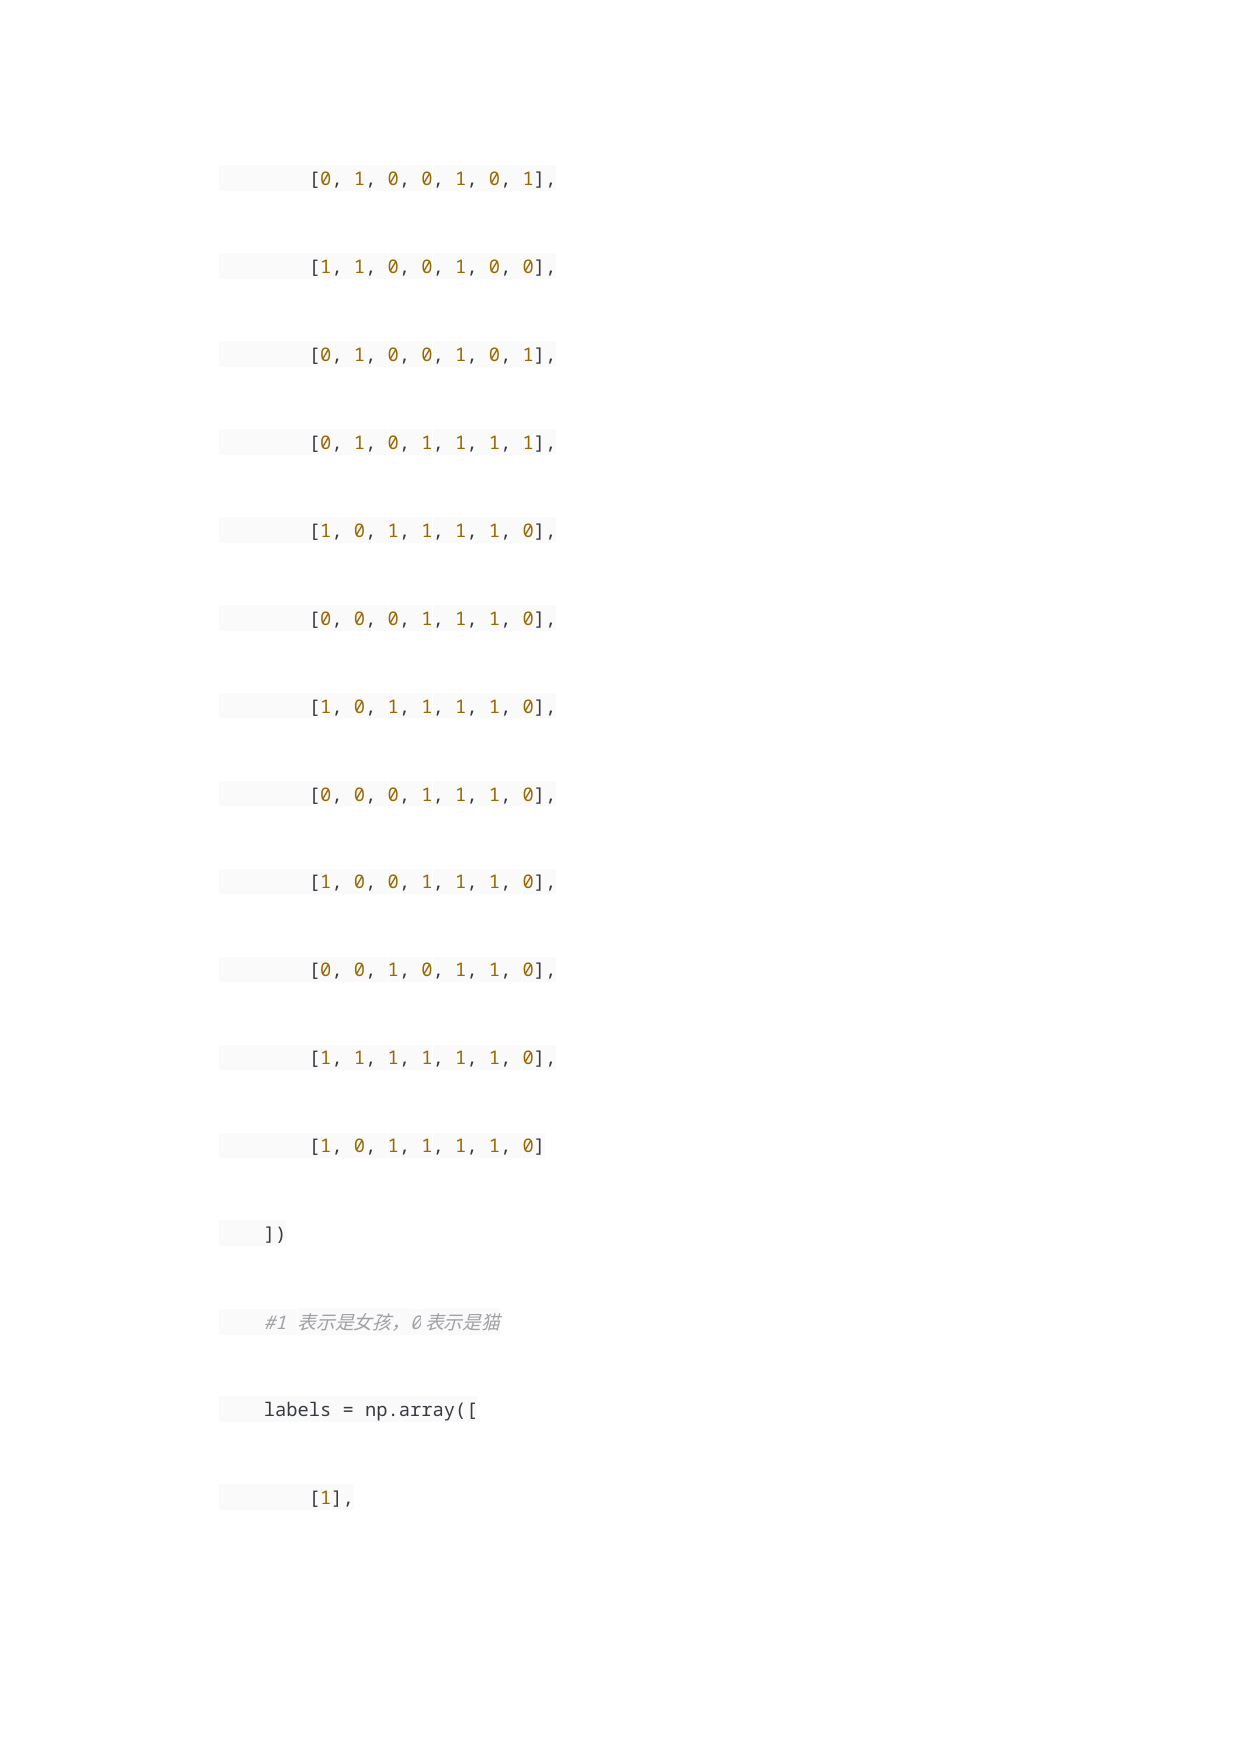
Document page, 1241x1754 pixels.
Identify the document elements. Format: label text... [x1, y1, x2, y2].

text labels = np.array([ [219, 1393, 1021, 1425]
text [1, 1, 1, 1, 1, 1, 0], [219, 1041, 1021, 1074]
text ]) [219, 1217, 1021, 1249]
text [0, 1, 0, 0, 1, 0, 1], [219, 338, 1021, 370]
text [0, 0, 1, 0, 1, 1, 0], [219, 953, 1021, 986]
text [0, 1, 0, 0, 1, 0, 1], [219, 162, 1021, 194]
text [0, 0, 0, 1, 1, 1, 0], [219, 777, 1021, 810]
text [1, 0, 1, 1, 1, 1, 0] [219, 1129, 1021, 1162]
text [1, 0, 1, 1, 1, 1, 0], [219, 689, 1021, 722]
text [1], [219, 1481, 1021, 1513]
text [0, 0, 0, 1, 1, 1, 0], [219, 602, 1021, 634]
text [1, 0, 1, 1, 1, 1, 0], [219, 514, 1021, 546]
text [0, 1, 0, 1, 1, 1, 1], [219, 426, 1021, 458]
text #1 表示是女孩，0表示是猫 [219, 1305, 1021, 1337]
text [1, 1, 0, 0, 1, 0, 0], [219, 250, 1021, 282]
text [1, 0, 0, 1, 1, 1, 0], [219, 865, 1021, 898]
